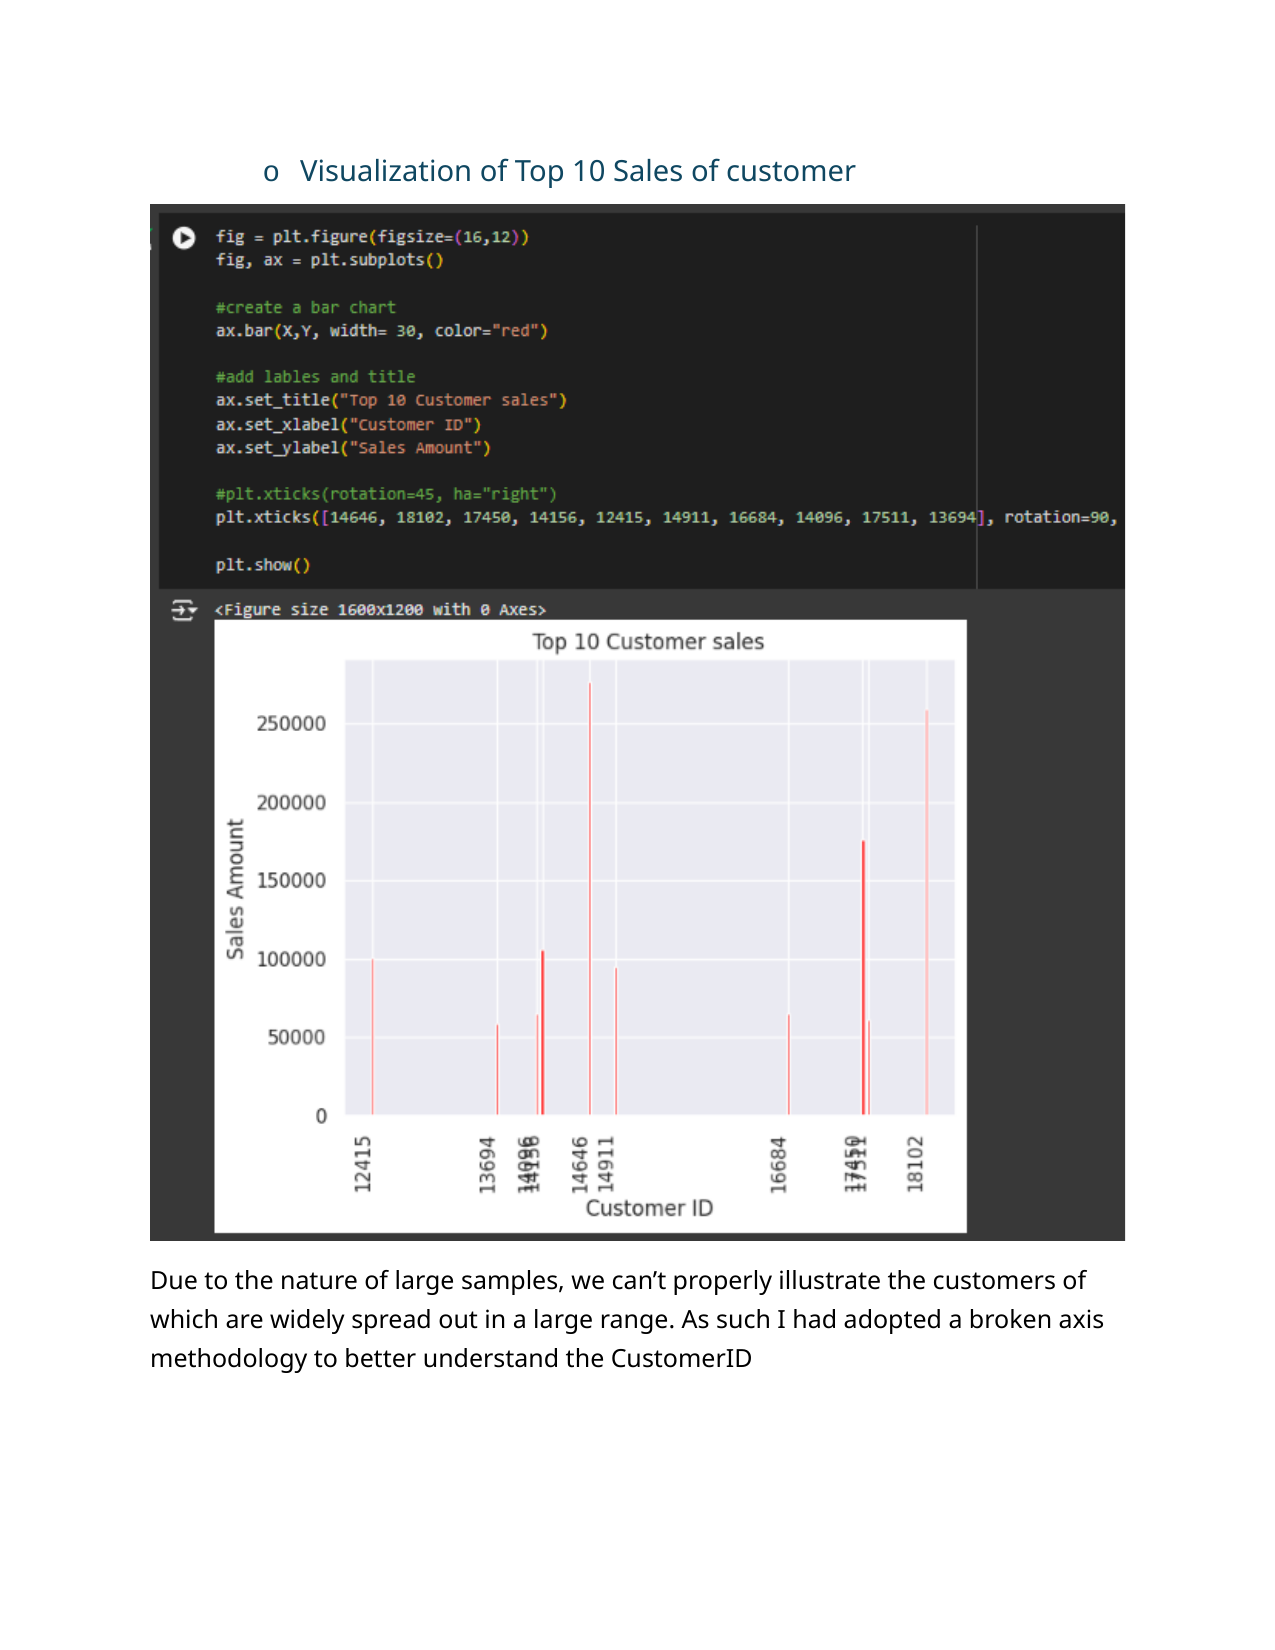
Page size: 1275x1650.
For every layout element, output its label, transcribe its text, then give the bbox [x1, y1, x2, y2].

subtitle Visualization of Top 10 Sales of customer [262, 150, 1125, 190]
picture [150, 204, 1125, 1241]
text Due to the nature of large samples, we can’t properly illustrate the customers of which are widely spread out in a large range. As such I had adopted a broken axis methodology to better understand the CustomerID [150, 1262, 1125, 1375]
